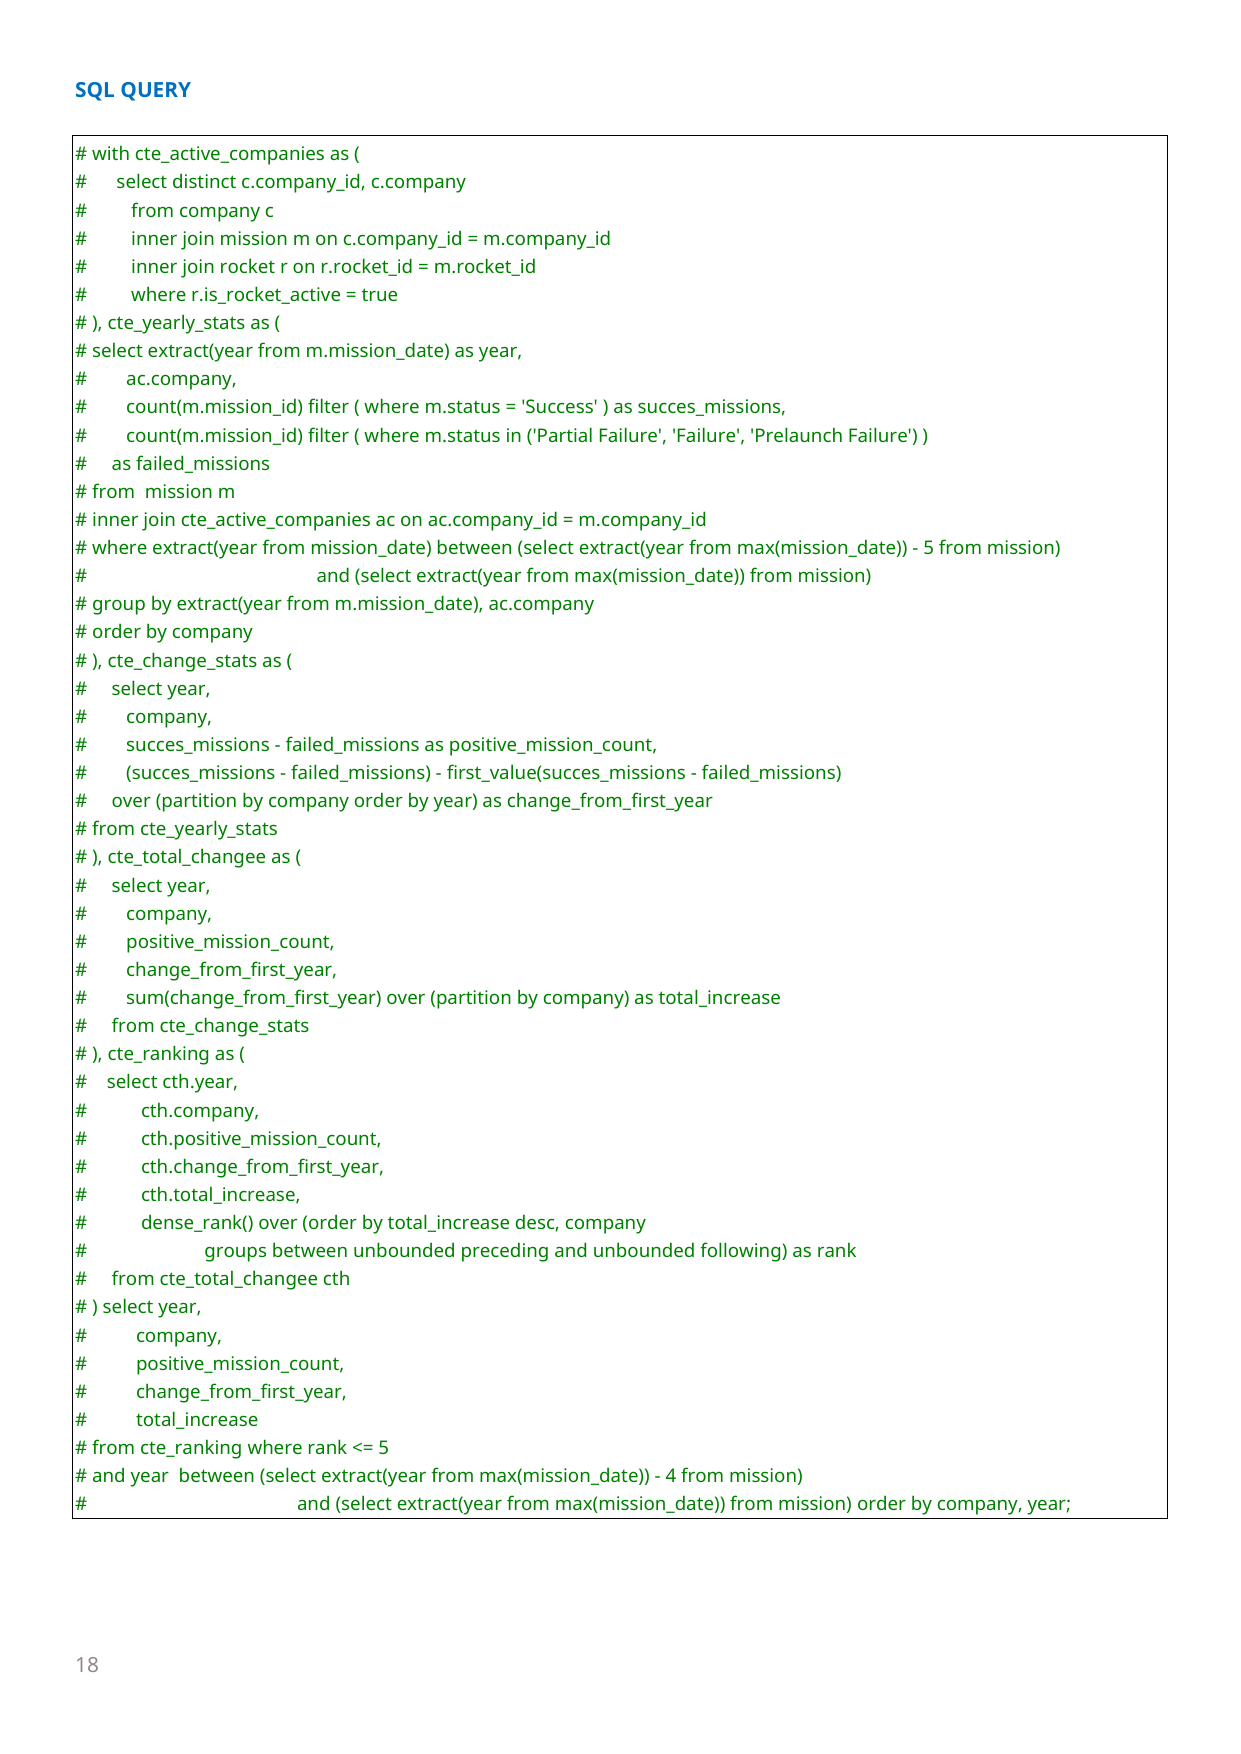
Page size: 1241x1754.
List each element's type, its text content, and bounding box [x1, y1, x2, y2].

text # inner join cte_active_companies ac on ac.company_id = m.company_id [75, 504, 1165, 532]
text # inner join mission m on c.company_id = m.company_id [75, 222, 1165, 251]
text # from cte_change_stats [75, 1010, 1165, 1038]
text # and (select extract(year from max(mission_date)) from mission) [75, 560, 1165, 588]
text # from company c [75, 194, 1165, 222]
text # as failed_missions [75, 447, 1165, 476]
text # count(m.mission_id) filter ( where m.status = 'Success' ) as succes_missions, [75, 391, 1165, 419]
text # where r.is_rocket_active = true [75, 279, 1165, 307]
text # total_increase [75, 1404, 1165, 1432]
text # select distinct c.company_id, c.company [75, 166, 1165, 194]
text # select year, [75, 672, 1165, 701]
text # from mission m [75, 476, 1165, 504]
text # inner join rocket r on r.rocket_id = m.rocket_id [75, 251, 1165, 279]
text # (succes_missions - failed_missions) - first_value(succes_missions - failed_missions) [75, 757, 1165, 785]
text # with cte_active_companies as ( [73, 136, 1167, 166]
subtitle SQL QUERY [75, 75, 1165, 103]
text # over (partition by company order by year) as change_from_first_year [75, 785, 1165, 813]
text # ac.company, [75, 363, 1165, 391]
text # ) select year, [75, 1291, 1165, 1319]
text # ), cte_total_changee as ( [75, 841, 1165, 869]
text # cth.total_increase, [75, 1179, 1165, 1207]
text # change_from_first_year, [75, 954, 1165, 982]
text # select extract(year from m.mission_date) as year, [75, 335, 1165, 363]
text # dense_rank() over (order by total_increase desc, company [75, 1207, 1165, 1235]
text # from cte_total_changee cth [75, 1263, 1165, 1291]
text # company, [75, 701, 1165, 729]
text # and year between (select extract(year from max(mission_date)) - 4 from mission) [75, 1460, 1165, 1485]
text # cth.company, [75, 1094, 1165, 1122]
text # from cte_yearly_stats [75, 813, 1165, 841]
text # select cth.year, [75, 1066, 1165, 1094]
text # cth.positive_mission_count, [75, 1122, 1165, 1151]
text # and (select extract(year from max(mission_date)) from mission) order by company, year; [73, 1485, 1167, 1518]
text # order by company [75, 616, 1165, 644]
text # positive_mission_count, [75, 1347, 1165, 1376]
text # change_from_first_year, [75, 1376, 1165, 1404]
text # company, [75, 897, 1165, 926]
text # succes_missions - failed_missions as positive_mission_count, [75, 729, 1165, 757]
text # count(m.mission_id) filter ( where m.status in ('Partial Failure', 'Failure', 'Prelaunch Failure') ) [75, 419, 1165, 447]
text # ), cte_change_stats as ( [75, 644, 1165, 672]
text # where extract(year from mission_date) between (select extract(year from max(mission_date)) - 5 from mission) [75, 532, 1165, 560]
text # ), cte_yearly_stats as ( [75, 307, 1165, 335]
text # positive_mission_count, [75, 926, 1165, 954]
text # ), cte_ranking as ( [75, 1038, 1165, 1066]
text # company, [75, 1319, 1165, 1347]
text # select year, [75, 869, 1165, 897]
text # sum(change_from_first_year) over (partition by company) as total_increase [75, 982, 1165, 1010]
text # cth.change_from_first_year, [75, 1151, 1165, 1179]
text # groups between unbounded preceding and unbounded following) as rank [75, 1235, 1165, 1263]
text # from cte_ranking where rank <= 5 [75, 1432, 1165, 1460]
text # group by extract(year from m.mission_date), ac.company [75, 588, 1165, 616]
